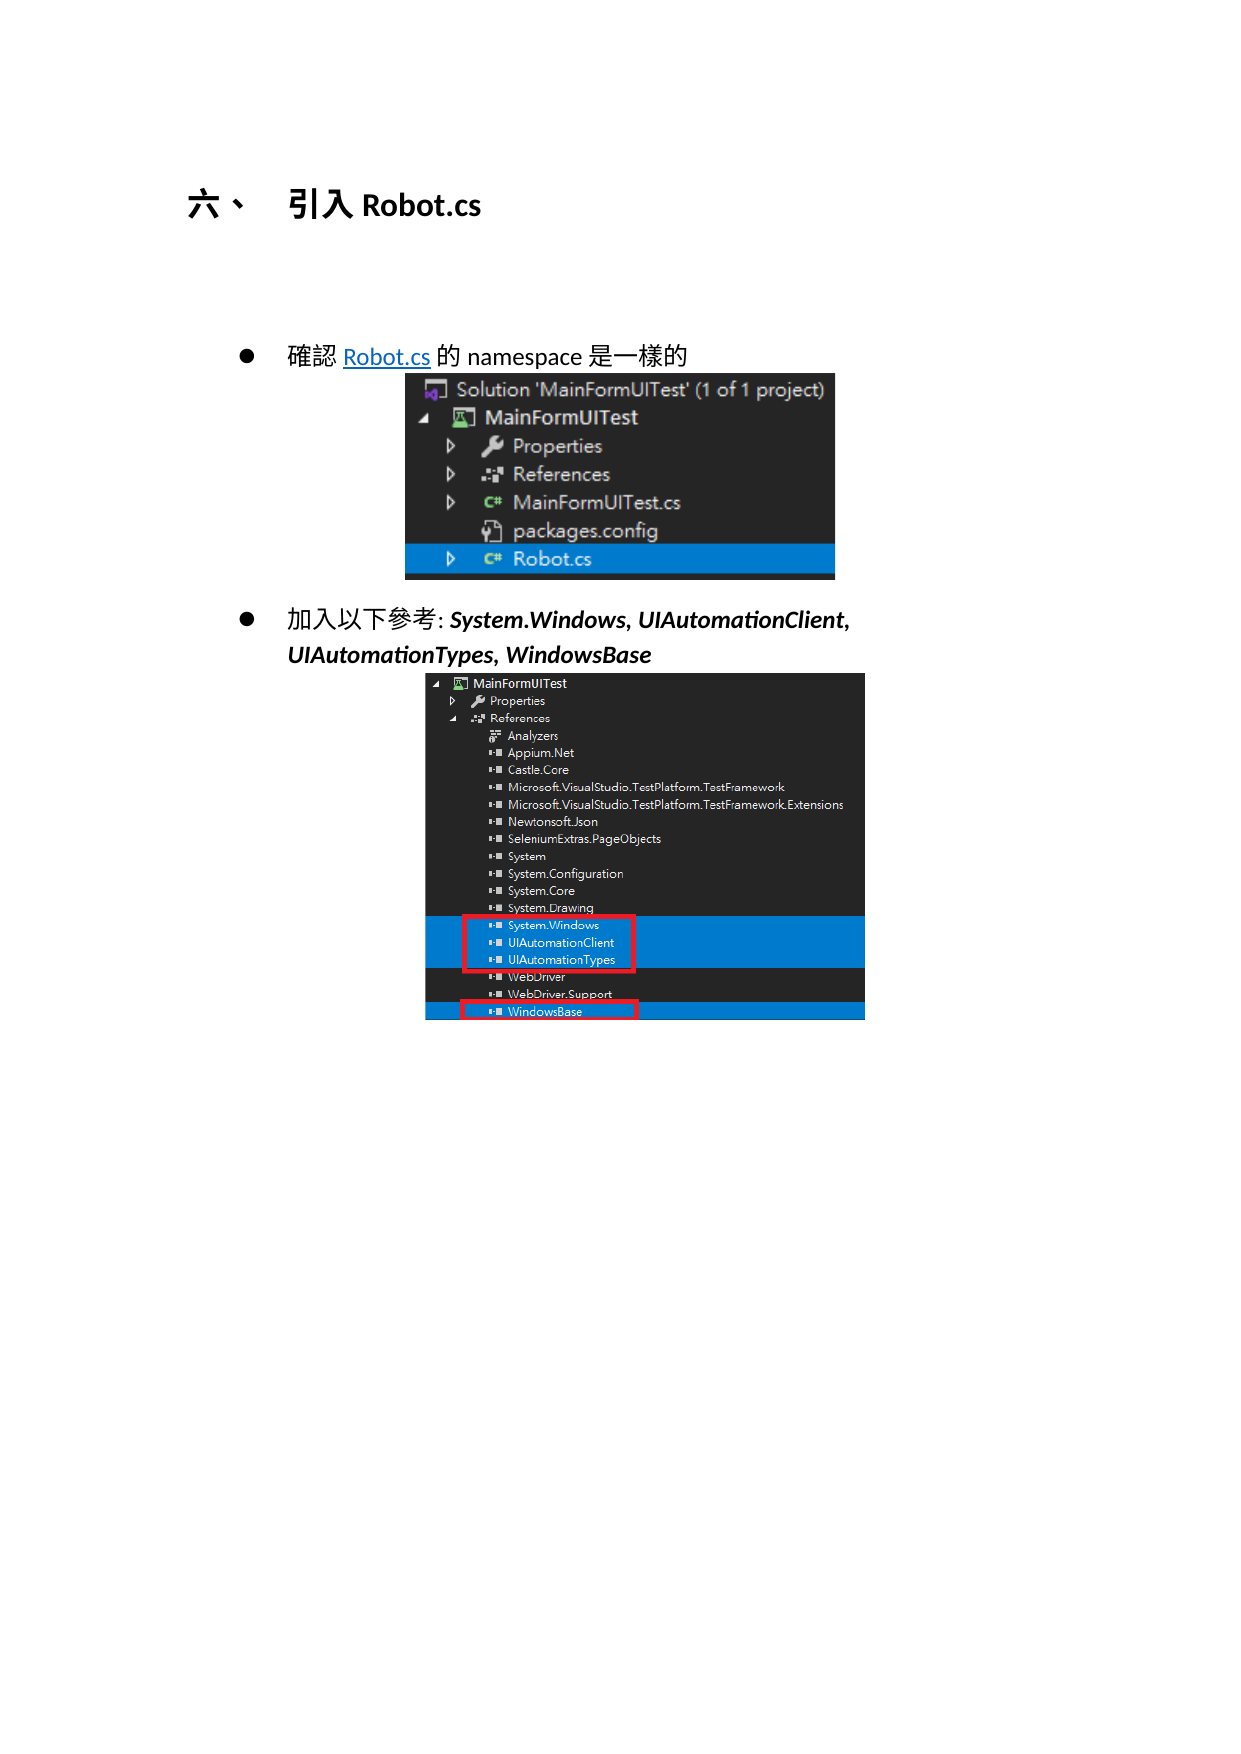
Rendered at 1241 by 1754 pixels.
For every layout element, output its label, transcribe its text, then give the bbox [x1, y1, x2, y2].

picture [405, 373, 836, 580]
list 確認 Robot.cs 的 namespace 是一樣的 [237, 336, 1053, 373]
list 加入以下參考: System.Windows, UIAutomationClient, UIAutomationTypes, WindowsBase [237, 598, 1053, 673]
subtitle 引入 Robot.cs [187, 164, 1053, 239]
picture [425, 673, 865, 1020]
